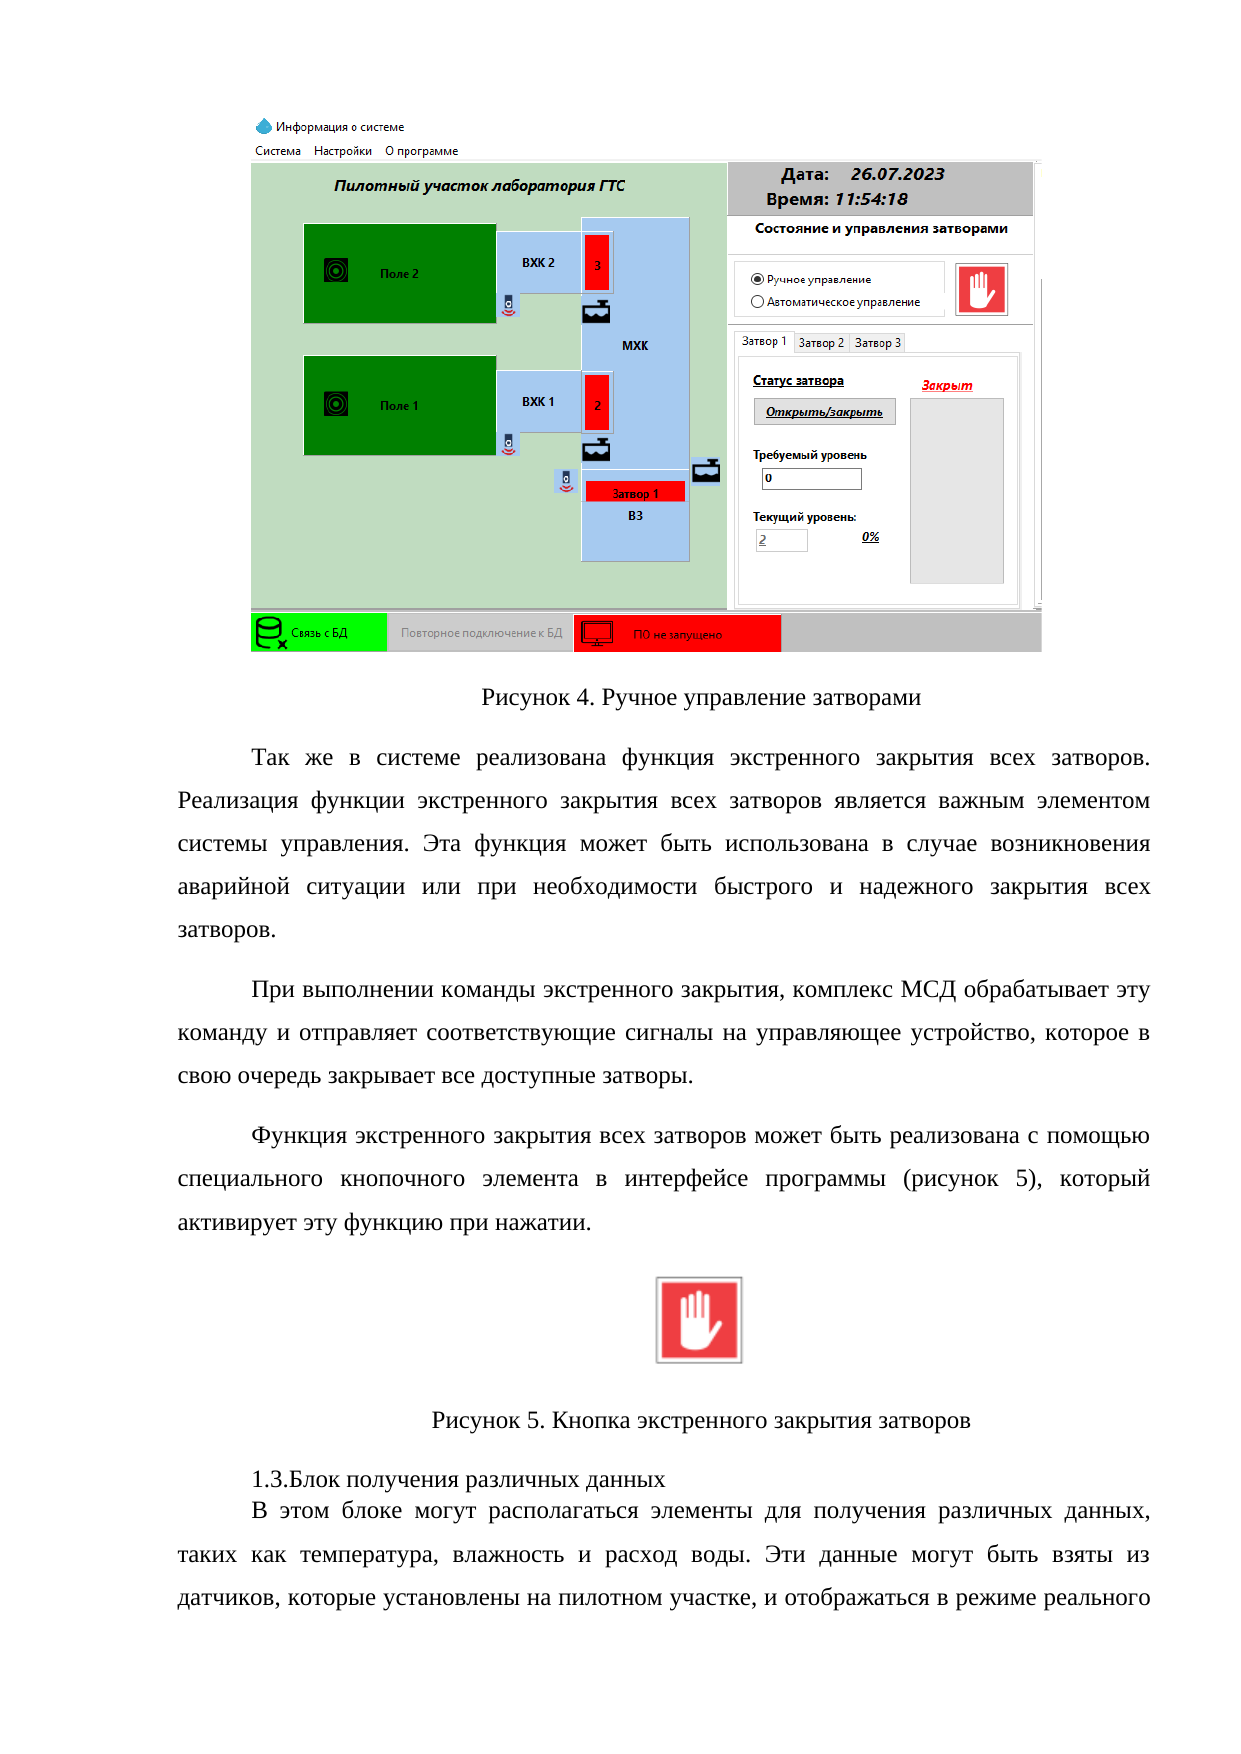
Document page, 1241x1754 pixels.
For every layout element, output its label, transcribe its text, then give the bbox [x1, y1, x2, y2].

picture [251, 118, 1042, 652]
text Рисунок 4. Ручное управление затворами [177, 682, 1152, 711]
text Функция экстренного закрытия всех затворов может быть реализована с помощью специального кнопочного элемента в интерфейсе программы (рисунок 5), который активирует эту функцию при нажатии. [177, 1120, 1152, 1235]
subtitle 1.3.Блок получения различных данных [177, 1464, 1152, 1493]
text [177, 1496, 1152, 1611]
text Рисунок 5. Кнопка экстренного закрытия затворов [177, 1405, 1152, 1433]
picture [648, 1266, 755, 1375]
text Так же в системе реализована функция экстренного закрытия всех затворов. Реализация функции экстренного закрытия всех затворов является важным элементом системы управления. Эта функция может быть использована в случае возникновения аварийной ситуации или при необходимости быстрого и надежного закрытия всех затворов. [177, 742, 1152, 943]
text При выполнении команды экстренного закрытия, комплекс МСД обрабатывает эту команду и отправляет соответствующие сигналы на управляющее устройство, которое в свою очередь закрывает все доступные затворы. [177, 974, 1152, 1089]
